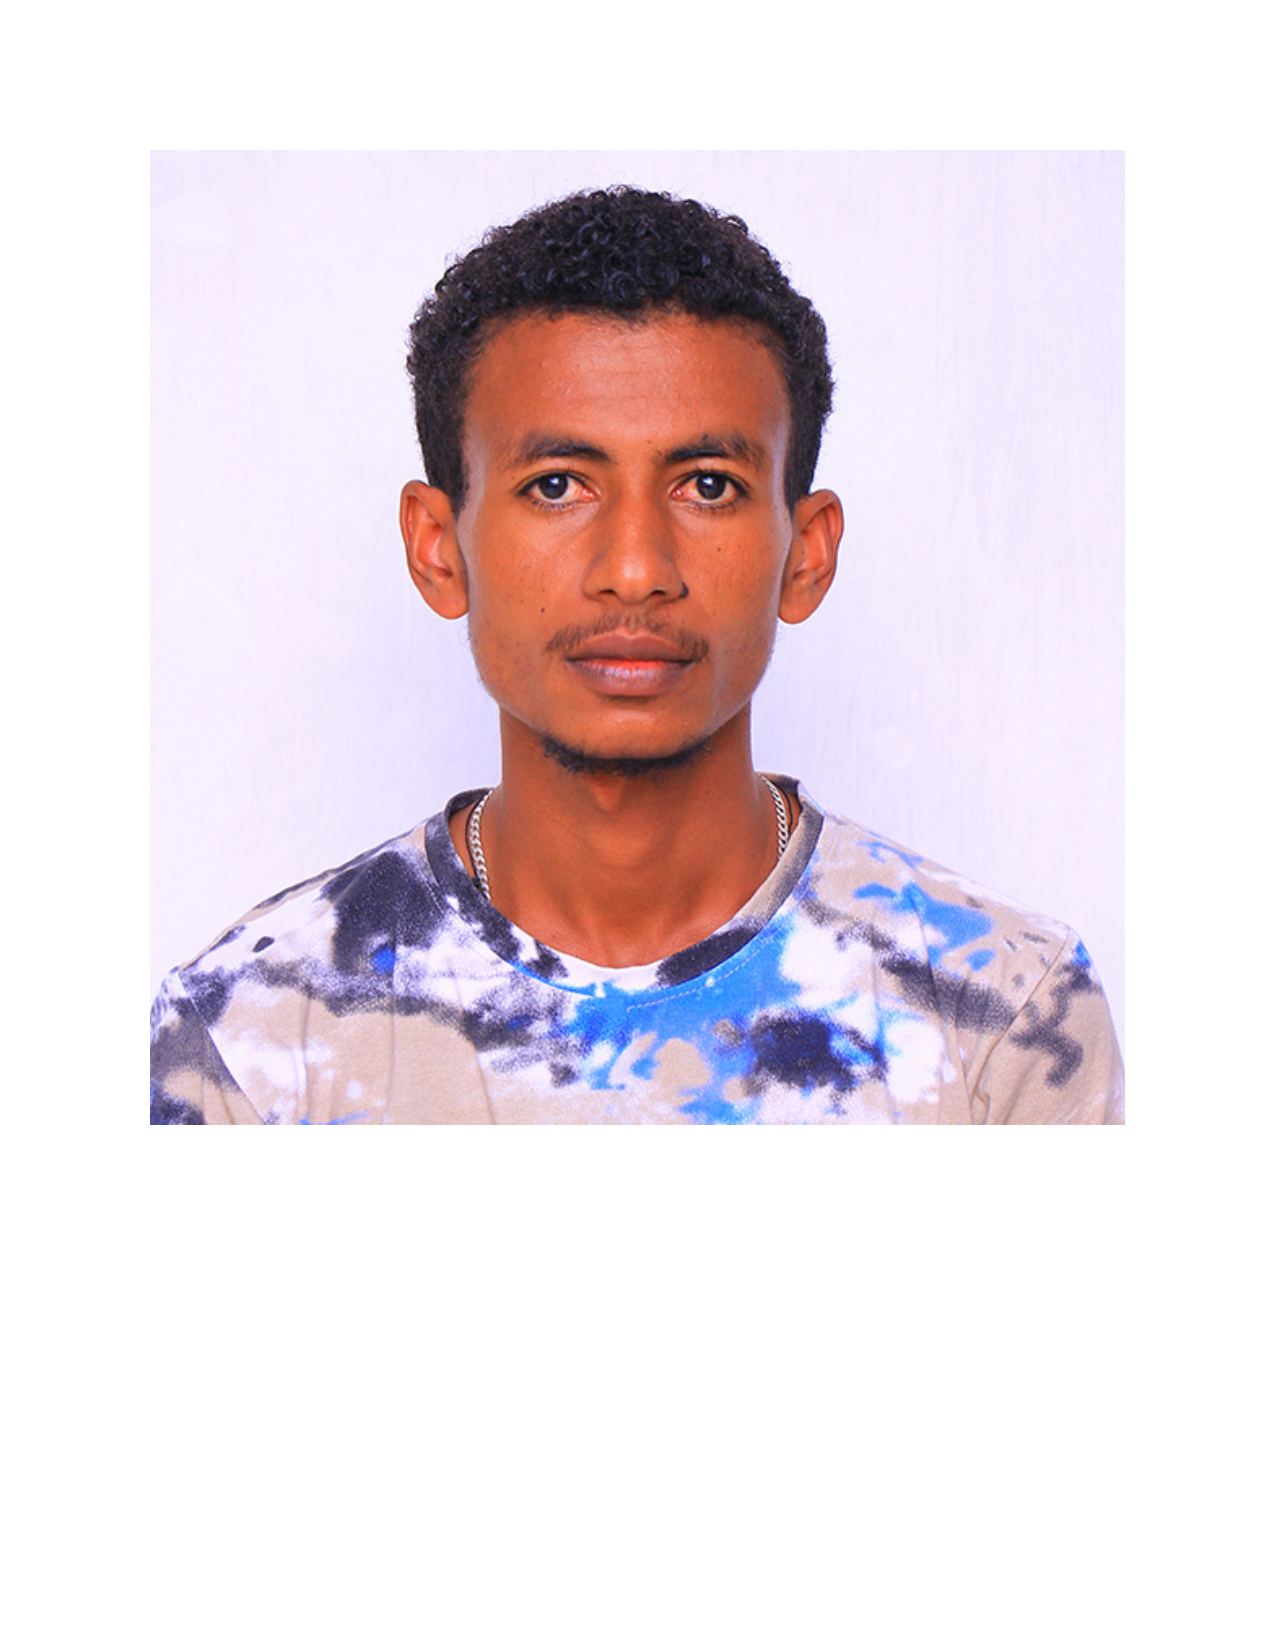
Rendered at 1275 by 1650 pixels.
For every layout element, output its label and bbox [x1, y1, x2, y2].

picture [150, 150, 1125, 1125]
